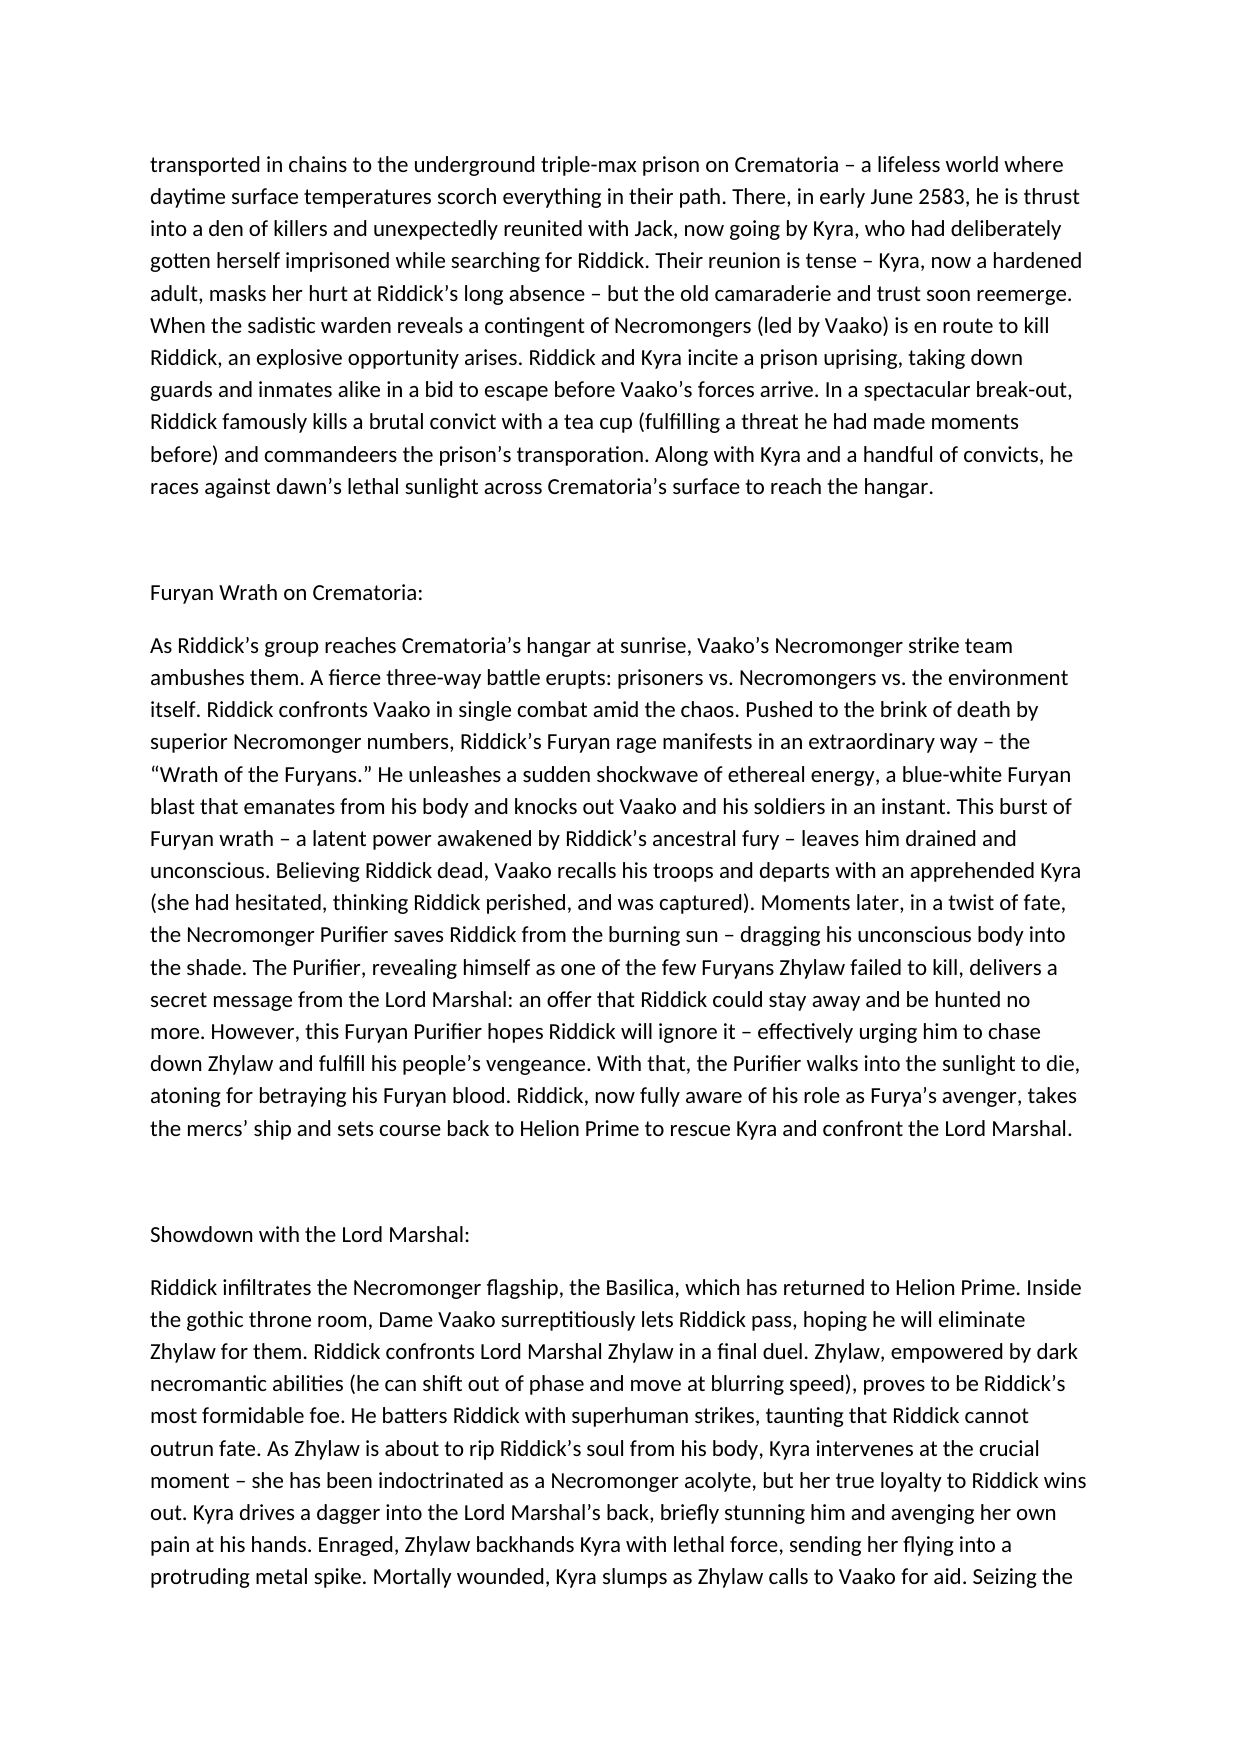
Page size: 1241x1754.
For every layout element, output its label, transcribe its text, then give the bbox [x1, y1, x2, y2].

text Showdown with the Lord Marshal: [150, 1220, 1090, 1248]
text Furyan Wrath on Crematoria: [150, 578, 1090, 606]
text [150, 1273, 1090, 1591]
text As Riddick’s group reaches Crematoria’s hangar at sunrise, Vaako’s Necromonger strike team ambushes them. A fierce three-way battle erupts: prisoners vs. Necromongers vs. the environment itself. Riddick confronts Vaako in single combat amid the chaos. Pushed to the brink of death by superior Necromonger numbers, Riddick’s Furyan rage manifests in an extraordinary way – the “Wrath of the Furyans.” He unleashes a sudden shockwave of ethereal energy, a blue-white Furyan blast that emanates from his body and knocks out Vaako and his soldiers in an instant. This burst of Furyan wrath – a latent power awakened by Riddick’s ancestral fury – leaves him drained and unconscious. Believing Riddick dead, Vaako recalls his troops and departs with an apprehended Kyra (she had hesitated, thinking Riddick perished, and was captured). Moments later, in a twist of fate, the Necromonger Purifier saves Riddick from the burning sun – dragging his unconscious body into the shade. The Purifier, revealing himself as one of the few Furyans Zhylaw failed to kill, delivers a secret message from the Lord Marshal: an offer that Riddick could stay away and be hunted no more. However, this Furyan Purifier hopes Riddick will ignore it – effectively urging him to chase down Zhylaw and fulfill his people’s vengeance. With that, the Purifier walks into the sunlight to die, atoning for betraying his Furyan blood. Riddick, now fully aware of his role as Furya’s avenger, takes the mercs’ ship and sets course back to Helion Prime to rescue Kyra and confront the Lord Marshal. [150, 631, 1090, 1142]
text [150, 150, 1090, 500]
